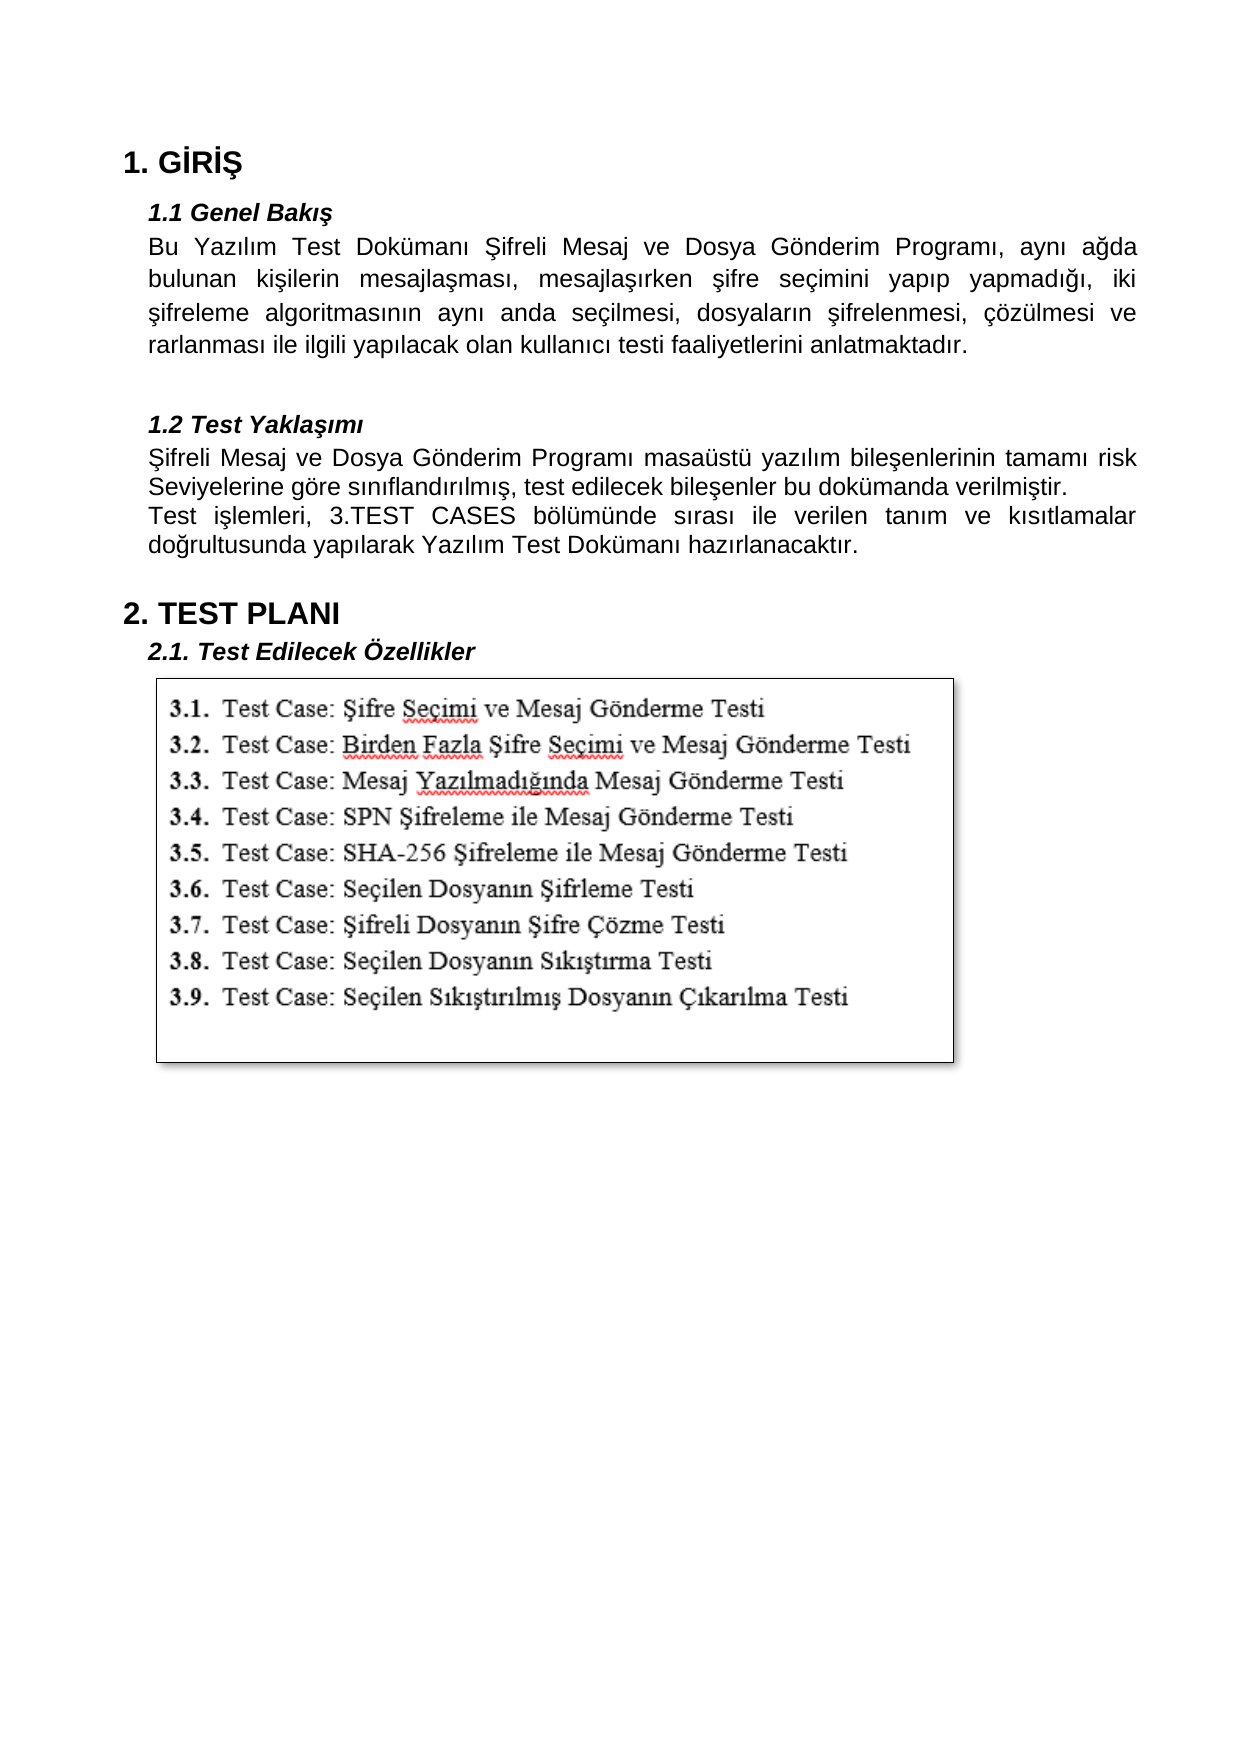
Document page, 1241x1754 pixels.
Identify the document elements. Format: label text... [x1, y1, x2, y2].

subtitle Test Yaklaşımı [148, 410, 1138, 439]
subtitle Test Edilecek Özellikler [148, 637, 1138, 665]
subtitle GİRİŞ [123, 144, 1138, 180]
picture [157, 679, 953, 1062]
text Şifreli Mesaj ve Dosya Gönderim Programı masaüstü yazılım bileşenlerinin tamamı risk Seviyelerine göre sınıflandırılmış, test edilecek bileşenler bu dokümanda verilmiştir. [148, 443, 1138, 501]
subtitle TEST PLANI [123, 595, 1138, 631]
subtitle Genel Bakış [148, 198, 1138, 227]
text Test işlemleri, 3.TEST CASES bölümünde sırası ile verilen tanım ve kısıtlamalar doğrultusunda yapılarak Yazılım Test Dokümanı hazırlanacaktır. [148, 501, 1138, 558]
text Bu Yazılım Test Dokümanı Şifreli Mesaj ve Dosya Gönderim Programı, aynı ağda bulunan kişilerin mesajlaşması, mesajlaşırken şifre seçimini yapıp yapmadığı, iki şifreleme algoritmasının aynı anda seçilmesi, dosyaların şifrelenmesi, çözülmesi ve rarlanması ile ilgili yapılacak olan kullanıcı testi faaliyetlerini anlatmaktadır. [148, 231, 1138, 359]
